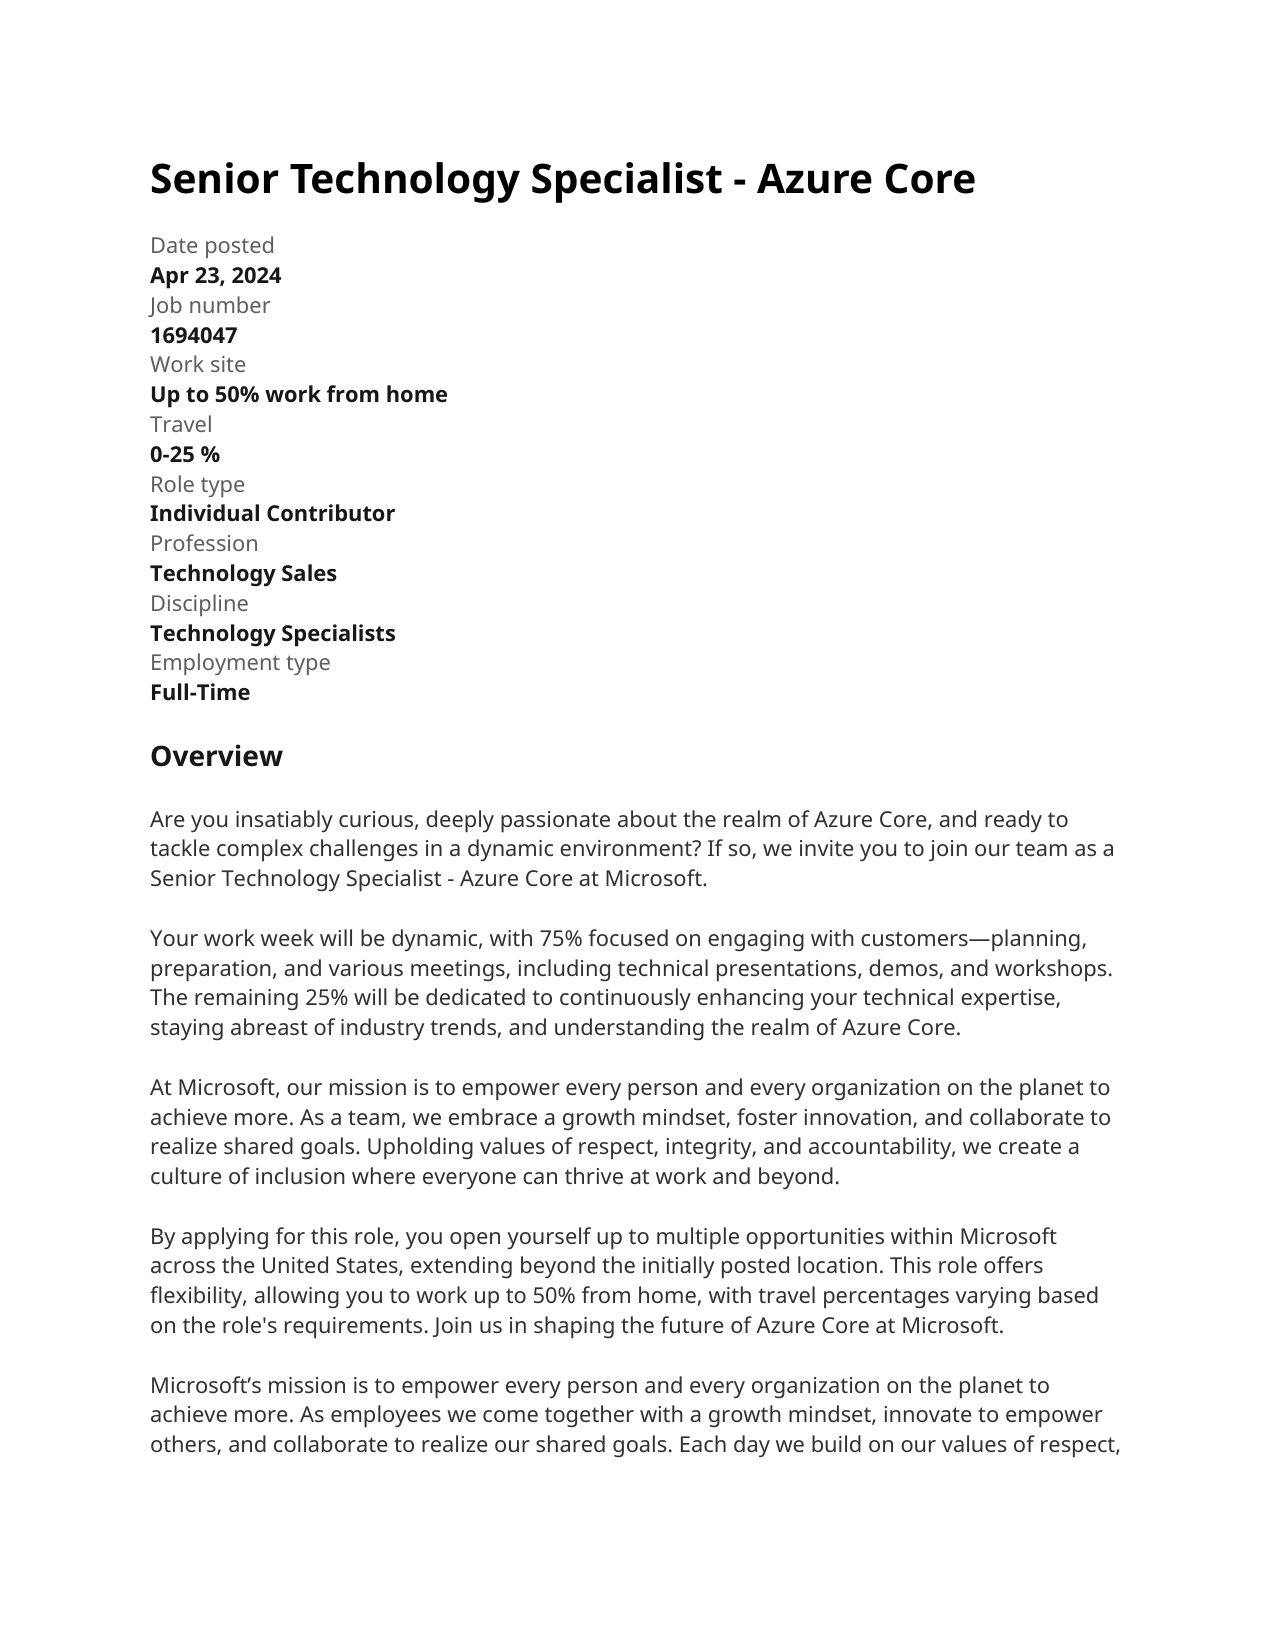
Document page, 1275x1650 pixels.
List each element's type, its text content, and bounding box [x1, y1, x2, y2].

text Technology Sales [150, 558, 1125, 588]
text Are you insatiably curious, deeply passionate about the realm of Azure Core, and ready to tackle complex challenges in a dynamic environment? If so, we invite you to join our team as a Senior Technology Specialist - Azure Core at Microsoft. [150, 804, 1125, 893]
text Travel [150, 409, 1125, 439]
text Overview [150, 736, 1125, 774]
text Date posted [150, 230, 1125, 260]
text 1694047 [150, 320, 1125, 349]
text Up to 50% work from home [150, 379, 1125, 409]
text At Microsoft, our mission is to empower every person and every organization on the planet to achieve more. As a team, we embrace a growth mindset, foster innovation, and collaborate to realize shared goals. Upholding values of respect, integrity, and accountability, we create a culture of inclusion where everyone can thrive at work and beyond. [150, 1072, 1125, 1191]
text Senior Technology Specialist - Azure Core [150, 150, 1125, 205]
text Role type [150, 469, 1125, 498]
text Technology Specialists [150, 618, 1125, 647]
text Your work week will be dynamic, with 75% focused on engaging with customers—planning, preparation, and various meetings, including technical presentations, demos, and workshops. The remaining 25% will be dedicated to continuously enhancing your technical expertise, staying abreast of industry trends, and understanding the realm of Azure Core. [150, 923, 1125, 1042]
text Discipline [150, 588, 1125, 618]
text Profession [150, 528, 1125, 558]
text Work site [150, 349, 1125, 379]
text Job number [150, 290, 1125, 320]
text Individual Contributor [150, 498, 1125, 528]
text Employment type [150, 647, 1125, 677]
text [150, 1370, 1125, 1459]
text By applying for this role, you open yourself up to multiple opportunities within Microsoft across the United States, extending beyond the initially posted location. This role offers flexibility, allowing you to work up to 50% from home, with travel percentages varying based on the role's requirements. Join us in shaping the future of Azure Core at Microsoft. [150, 1221, 1125, 1340]
text Full-Time [150, 677, 1125, 707]
text Apr 23, 2024 [150, 260, 1125, 290]
text 0-25 % [150, 439, 1125, 469]
